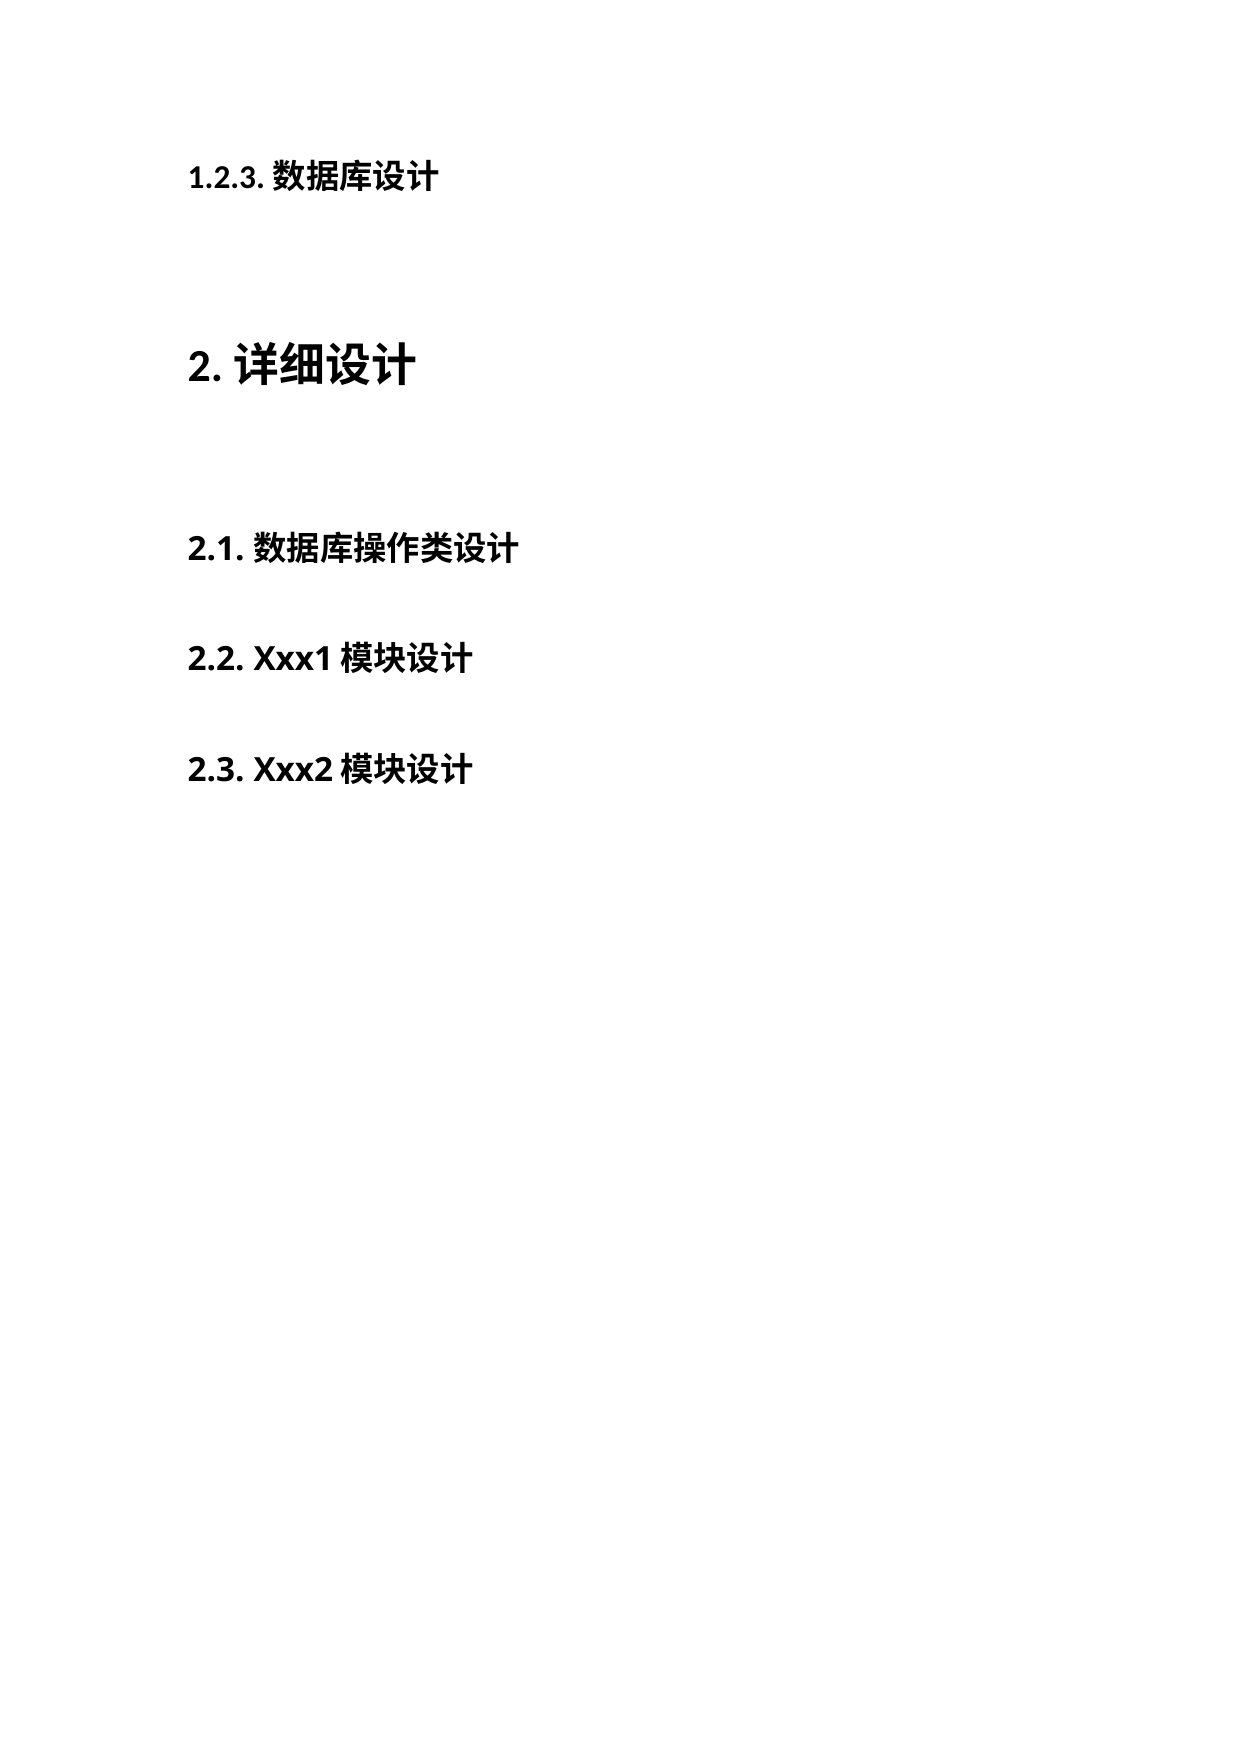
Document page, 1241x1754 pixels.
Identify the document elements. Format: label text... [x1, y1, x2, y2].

subtitle 1.2.3. 数据库设计 [187, 150, 1053, 198]
subtitle 2. 详细设计 [187, 328, 1053, 394]
subtitle 2.1. 数据库操作类设计 [187, 521, 1053, 570]
subtitle 2.3. Xxx2模块设计 [187, 743, 1053, 791]
subtitle 2.2. Xxx1模块设计 [187, 632, 1053, 681]
